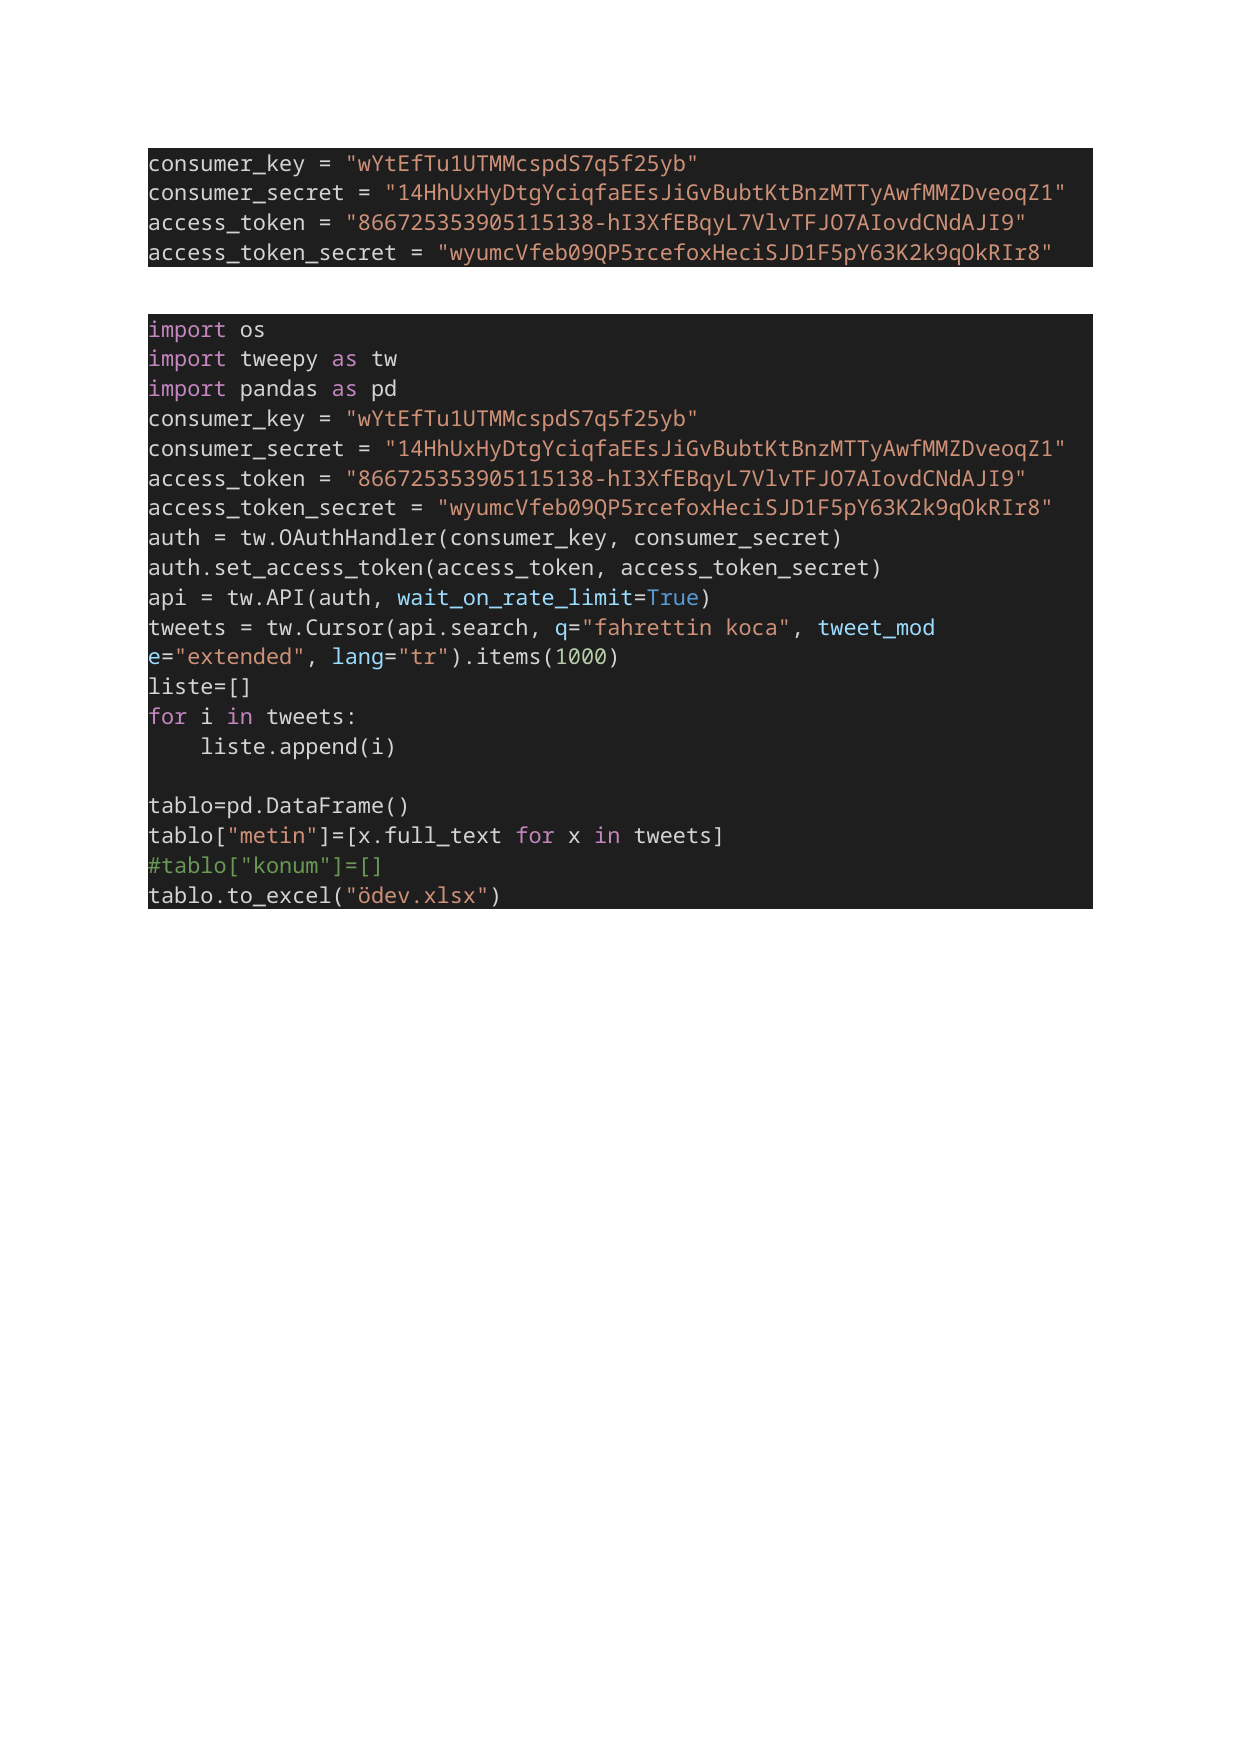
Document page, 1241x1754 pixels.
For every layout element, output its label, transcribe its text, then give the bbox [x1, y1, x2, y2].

text access_token_secret = "wyumcVfeb09QP5rcefoxHeciSJD1F5pY63K2k9qOkRIr8" [148, 492, 1093, 522]
text tablo=pd.DataFrame() [148, 790, 1093, 820]
text auth = tw.OAuthHandler(consumer_key, consumer_secret) [148, 522, 1093, 552]
text access_token_secret = "wyumcVfeb09QP5rcefoxHeciSJD1F5pY63K2k9qOkRIr8" [148, 237, 1093, 267]
text consumer_secret = "14HhUxHyDtgYciqfaEEsJiGvBubtKtBnzMTTyAwfMMZDveoqZ1" [148, 177, 1093, 207]
text liste.append(i) [148, 731, 1093, 761]
text #tablo["konum"]=[] [148, 850, 1093, 880]
text access_token = "866725353905115138-hI3XfEBqyL7VlvTFJO7AIovdCNdAJI9" [148, 463, 1093, 492]
text import pandas as pd [148, 373, 1093, 403]
text for i in tweets: [148, 701, 1093, 731]
text access_token = "866725353905115138-hI3XfEBqyL7VlvTFJO7AIovdCNdAJI9" [148, 207, 1093, 237]
text import tweepy as tw [148, 343, 1093, 373]
text import os [148, 314, 1093, 343]
text liste=[] [148, 671, 1093, 701]
text tablo["metin"]=[x.full_text for x in tweets] [148, 820, 1093, 850]
text auth.set_access_token(access_token, access_token_secret) [148, 552, 1093, 582]
text consumer_key = "wYtEfTu1UTMMcspdS7q5f25yb" [148, 403, 1093, 433]
text tablo.to_excel("ödev.xlsx") [148, 880, 1093, 909]
text tweets = tw.Cursor(api.search, q="fahrettin koca", tweet_mode="extended", lang="tr").items(1000) [148, 612, 1093, 671]
text consumer_secret = "14HhUxHyDtgYciqfaEEsJiGvBubtKtBnzMTTyAwfMMZDveoqZ1" [148, 433, 1093, 463]
text consumer_key = "wYtEfTu1UTMMcspdS7q5f25yb" [148, 148, 1093, 177]
text api = tw.API(auth, wait_on_rate_limit=True) [148, 582, 1093, 612]
